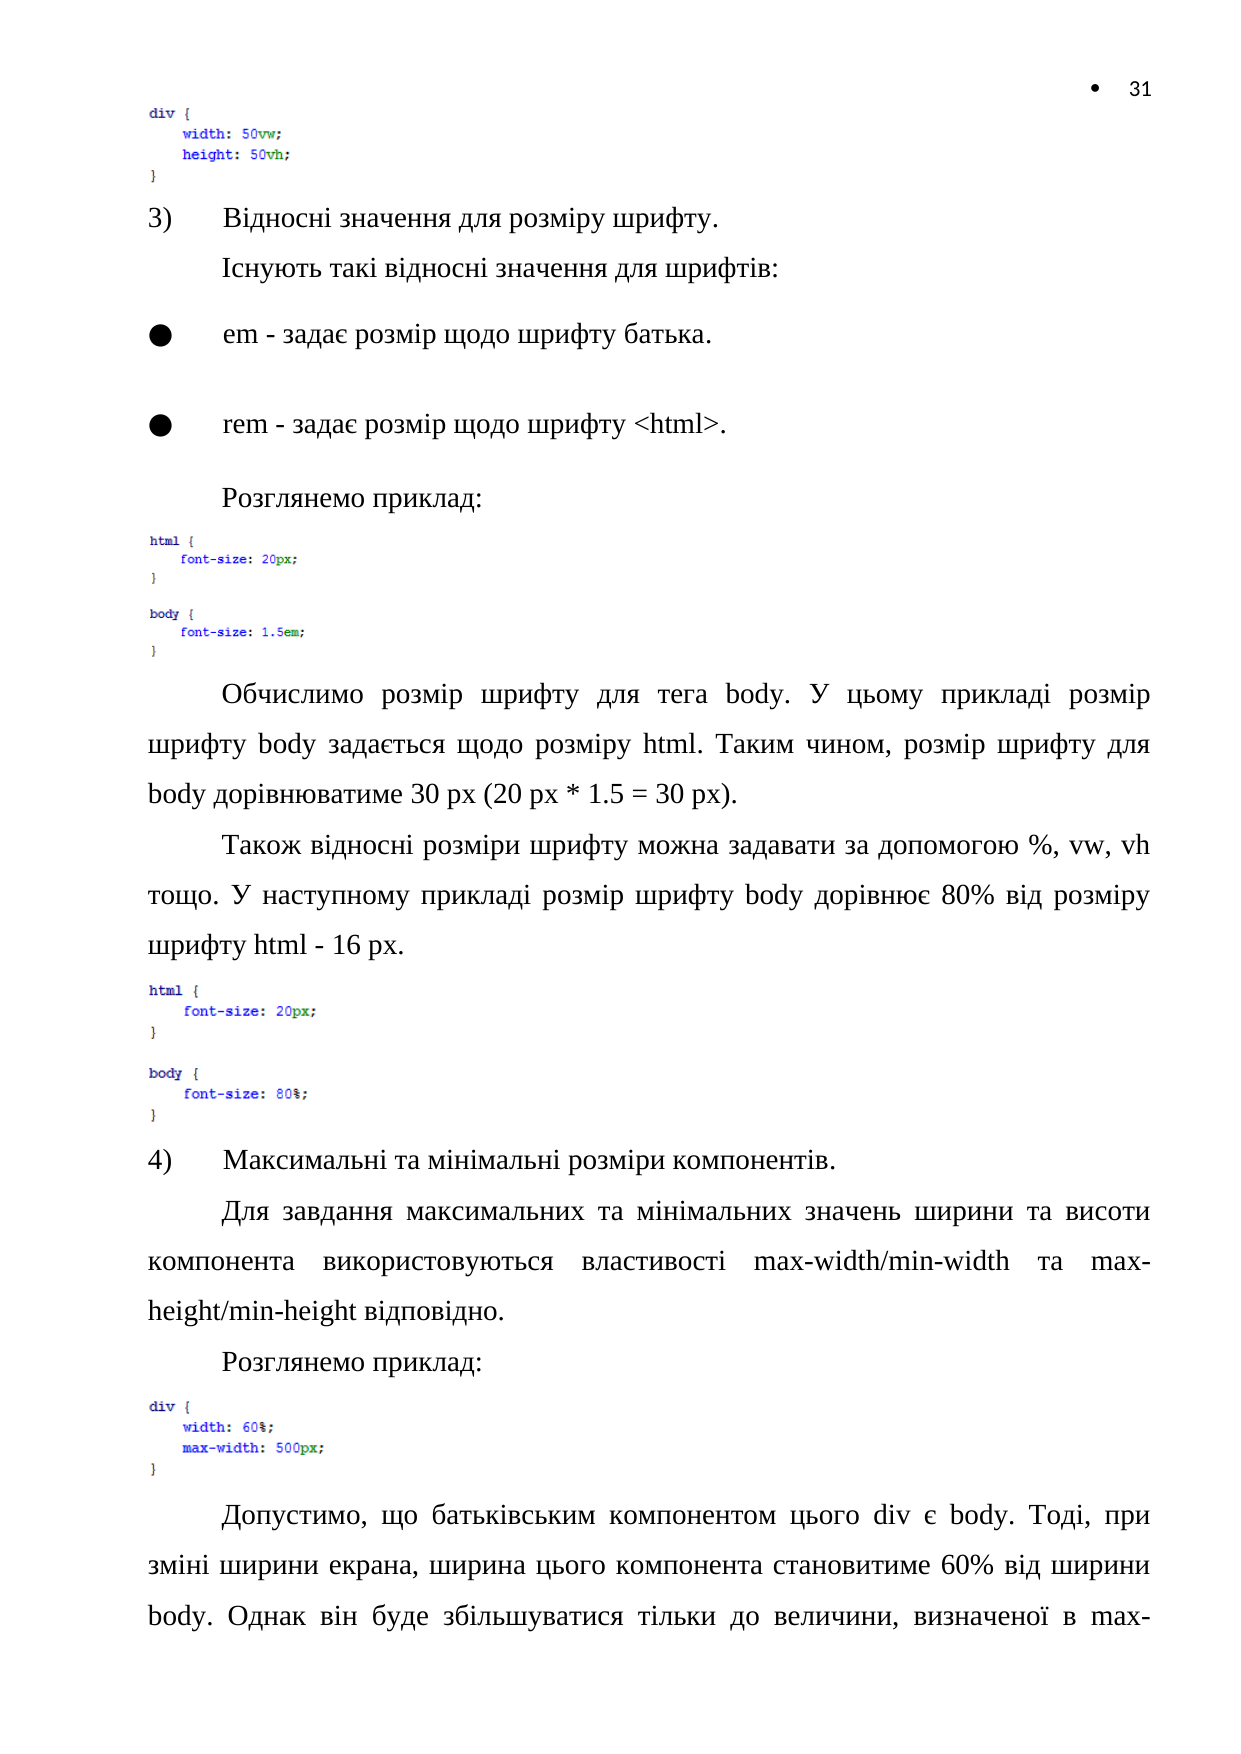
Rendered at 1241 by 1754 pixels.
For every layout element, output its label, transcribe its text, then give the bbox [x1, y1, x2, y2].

list em - задає розмір щодо шрифту батька. [148, 300, 1152, 360]
text Існують такі відносні значення для шрифтів: [148, 250, 1152, 283]
picture [147, 530, 1033, 662]
picture [147, 977, 1152, 1129]
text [148, 1497, 1152, 1631]
picture [147, 101, 1152, 186]
picture [147, 1393, 1152, 1483]
list Відносні значення для розміру шрифту. [148, 200, 1152, 233]
text Для завдання максимальних та мінімальних значень ширини та висоти компонента використовуються властивості max-width/min-width та max-height/min-height відповідно. [148, 1193, 1152, 1327]
list Максимальні та мінімальні розміри компонентів. [148, 1142, 1152, 1176]
text Обчислимо розмір шрифту для тега body. У цьому прикладі розмір шрифту body задається щодо розміру html. Таким чином, розмір шрифту для body дорівнюватиме 30 px (20 px * 1.5 = 30 px). [148, 676, 1152, 810]
list rem - задає розмір щодо шрифту <html>. [148, 390, 1152, 450]
text Також відносні розміри шрифту можна задавати за допомогою %, vw, vh тощо. У наступному прикладі розмір шрифту body дорівнює 80% від розміру шрифту html - 16 px. [148, 827, 1152, 961]
text Розглянемо приклад: [221, 480, 1152, 513]
text Розглянемо приклад: [148, 1344, 1152, 1377]
